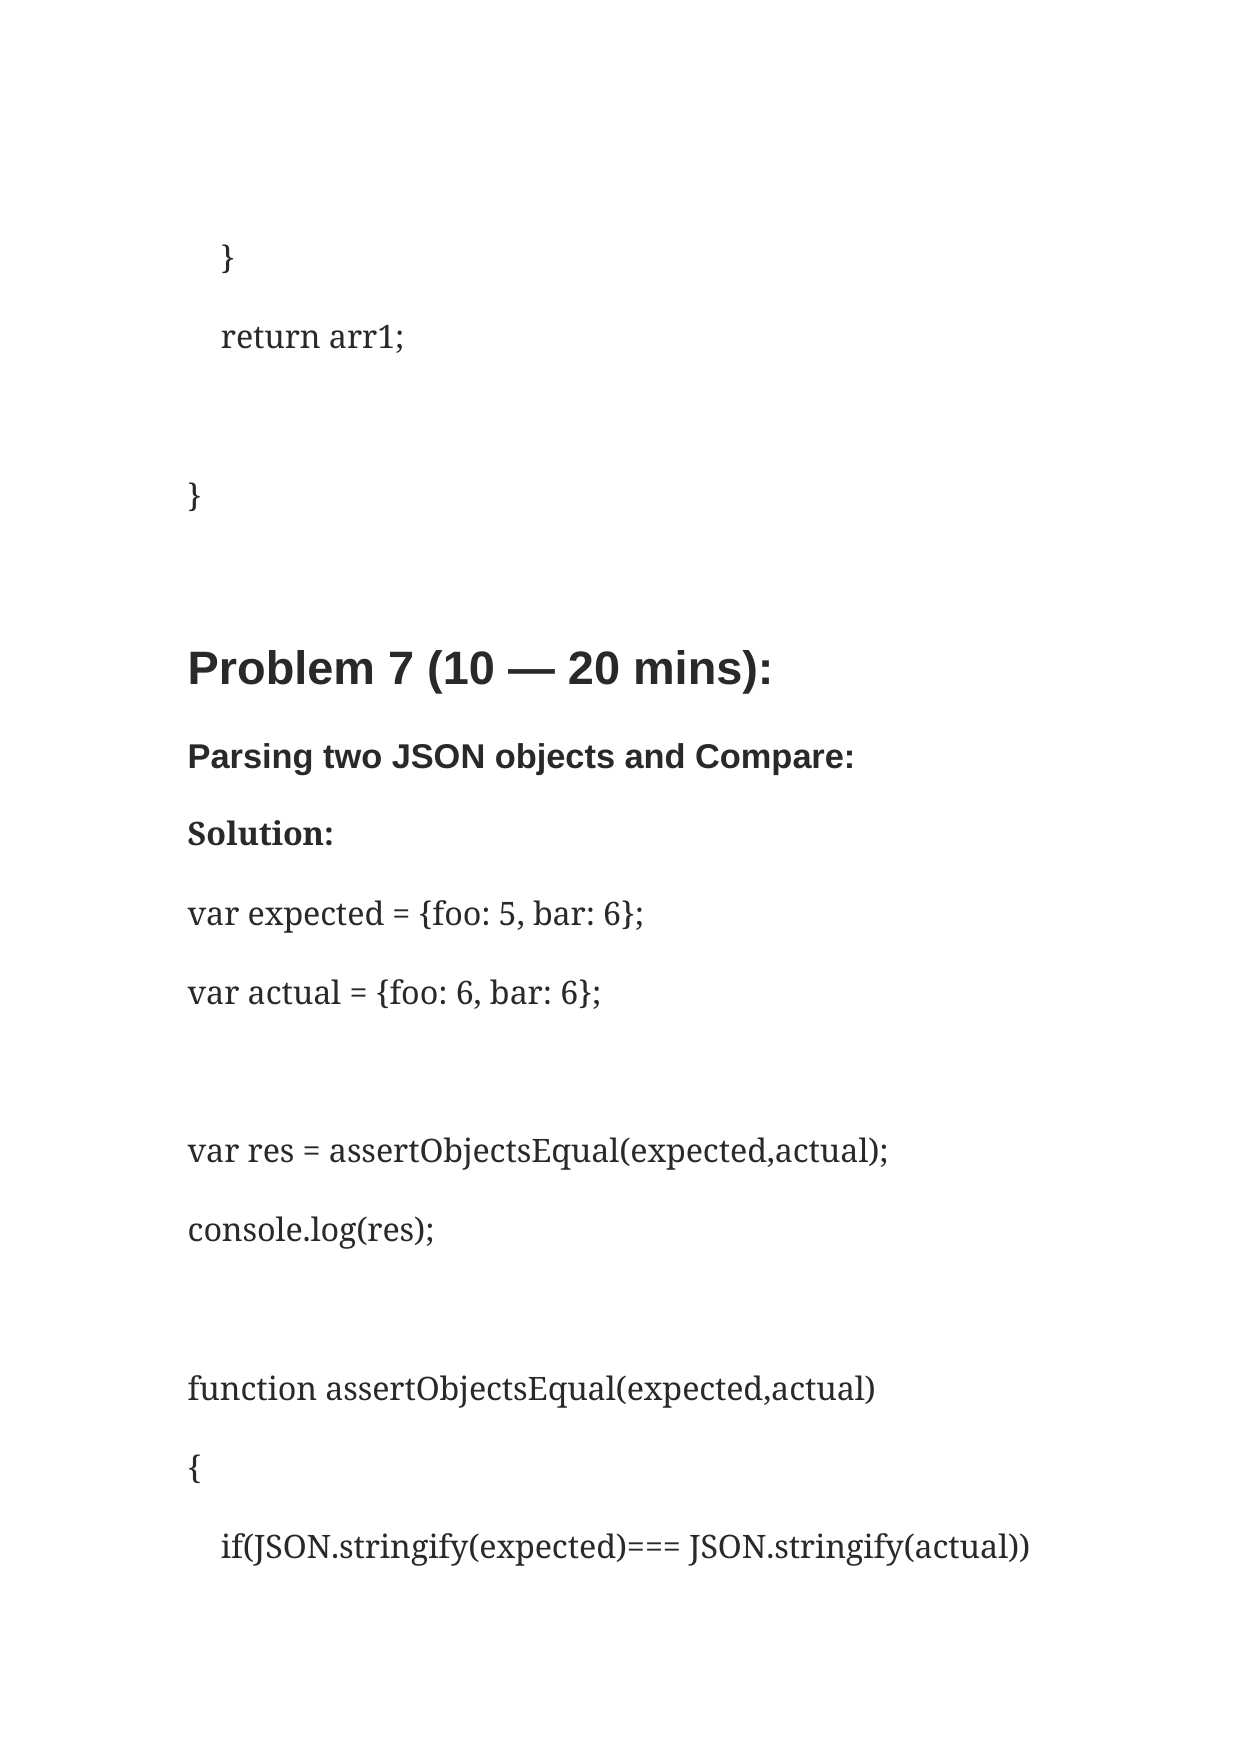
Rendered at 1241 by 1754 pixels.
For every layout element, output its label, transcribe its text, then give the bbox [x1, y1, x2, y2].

text var res = assertObjectsEqual(expected,actual); [187, 1122, 1053, 1172]
text Solution: [187, 805, 1053, 855]
text var expected = {foo: 5, bar: 6}; [187, 884, 1053, 934]
subtitle Problem 7 (10 — 20 mins): [187, 638, 1053, 695]
subtitle Parsing two JSON objects and Compare: [187, 732, 1053, 776]
text if(JSON.stringify(expected)=== JSON.stringify(actual)) [187, 1518, 1053, 1568]
text { [187, 1438, 1053, 1488]
text } [187, 229, 1053, 279]
text return arr1; [187, 308, 1053, 358]
text console.log(res); [187, 1201, 1053, 1251]
text function assertObjectsEqual(expected,actual) [187, 1359, 1053, 1409]
text var actual = {foo: 6, bar: 6}; [187, 963, 1053, 1013]
text } [187, 467, 1053, 517]
